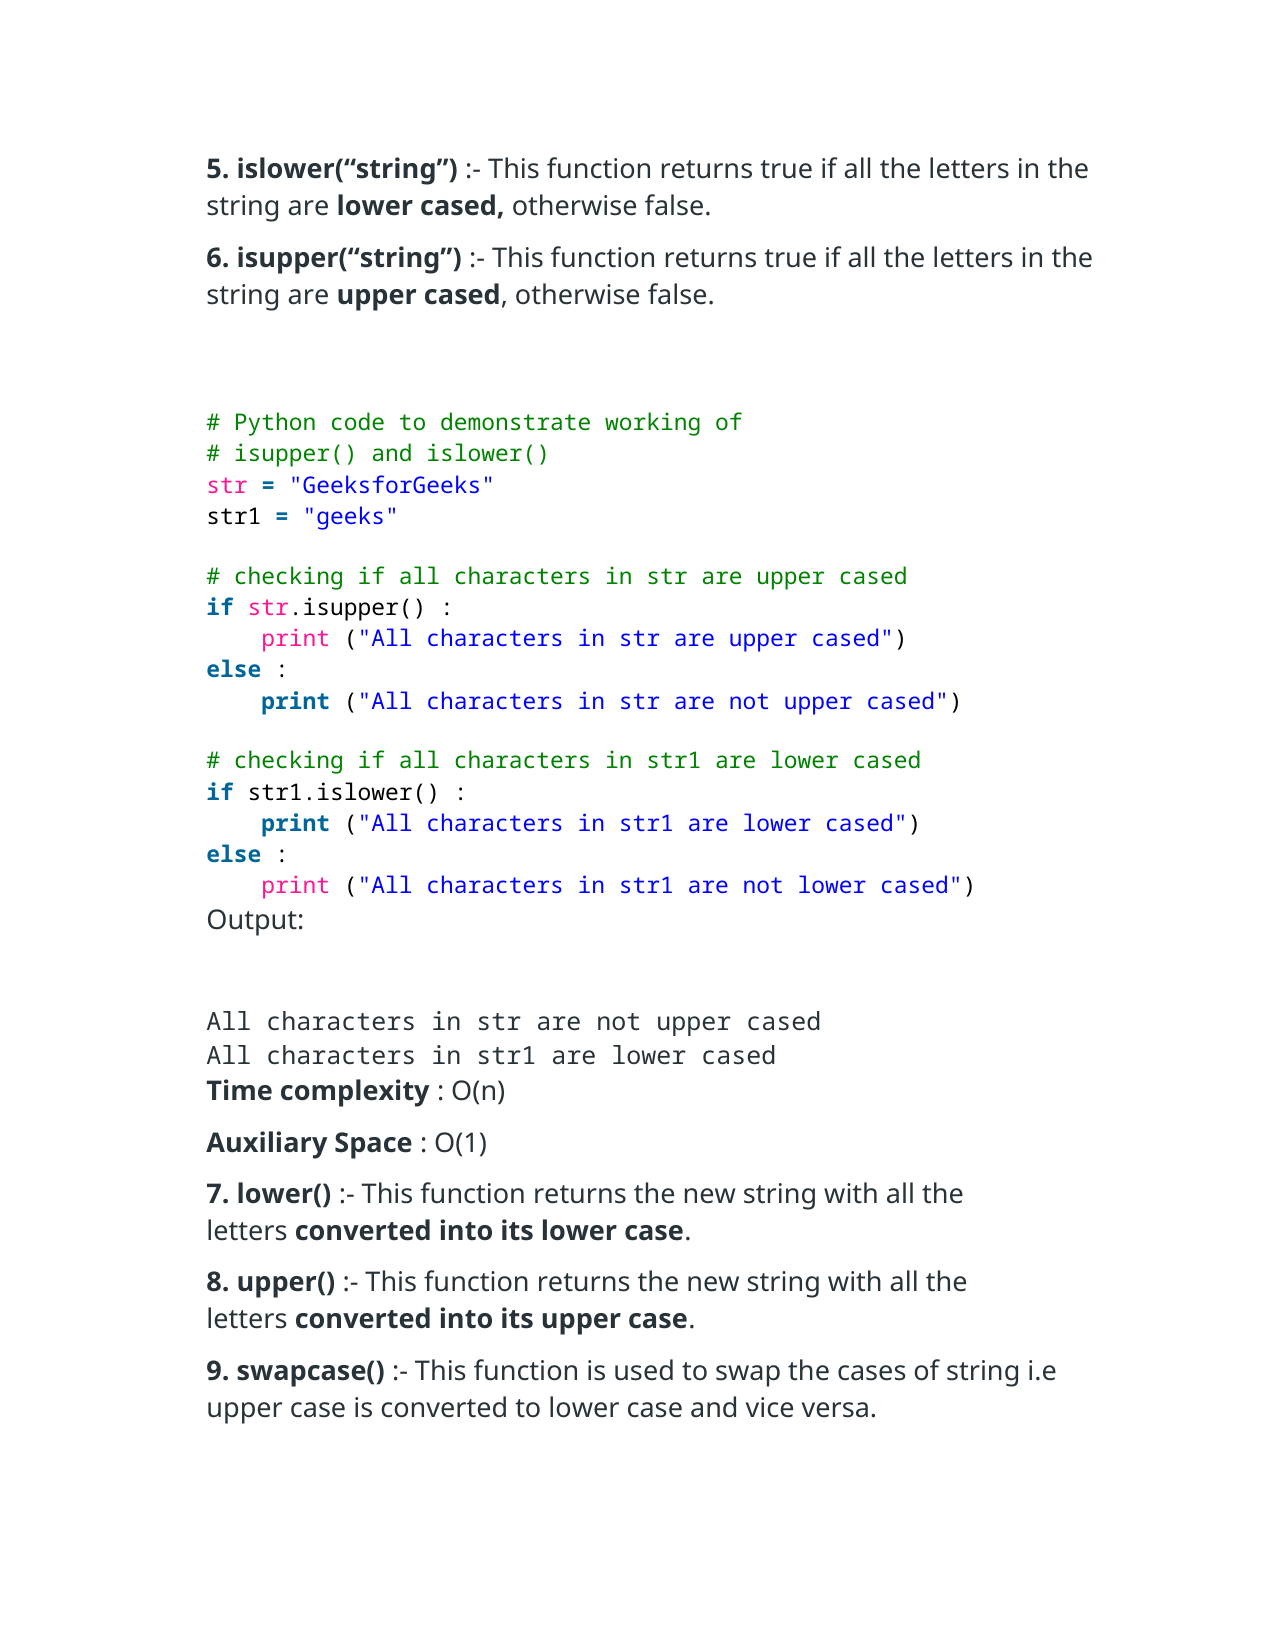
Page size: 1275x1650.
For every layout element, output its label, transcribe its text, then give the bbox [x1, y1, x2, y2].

text 5. islower(“string”) :- This function returns true if all the letters in the string are lower cased, otherwise false. [206, 150, 1125, 224]
text # checking if all characters in str are upper cased [206, 559, 1125, 591]
text # isupper() and islower() [206, 437, 1125, 469]
text print ("All characters in str are not upper cased") [206, 684, 1125, 716]
text 9. swapcase() :- This function is used to swap the cases of string i.e upper case is converted to lower case and vice versa. [206, 1351, 1125, 1425]
text All characters in str are not upper cased All characters in str1 are lower cased [206, 1003, 1125, 1072]
text Auxiliary Space : O(1) [206, 1123, 1125, 1160]
text print ("All characters in str1 are not lower cased") [206, 869, 1125, 901]
text else : [206, 653, 1125, 684]
text if str.isupper() : [206, 591, 1125, 622]
text print ("All characters in str1 are lower cased") [206, 807, 1125, 838]
text else : [206, 838, 1125, 869]
text 7. lower() :- This function returns the new string with all the letters converted into its lower case. [206, 1174, 1125, 1248]
text 6. isupper(“string”) :- This function returns true if all the letters in the string are upper cased, otherwise false. [206, 238, 1125, 312]
text 8. upper() :- This function returns the new string with all the letters converted into its upper case. [206, 1263, 1125, 1337]
text str = "GeeksforGeeks" [206, 469, 1125, 500]
text Time complexity : O(n) [206, 1072, 1125, 1108]
text # checking if all characters in str1 are lower cased [206, 744, 1125, 776]
text str1 = "geeks" [206, 500, 1125, 531]
text print ("All characters in str are upper cased") [206, 622, 1125, 653]
text # Python code to demonstrate working of [206, 406, 1125, 437]
text Output: [206, 901, 1125, 937]
text if str1.islower() : [206, 776, 1125, 807]
